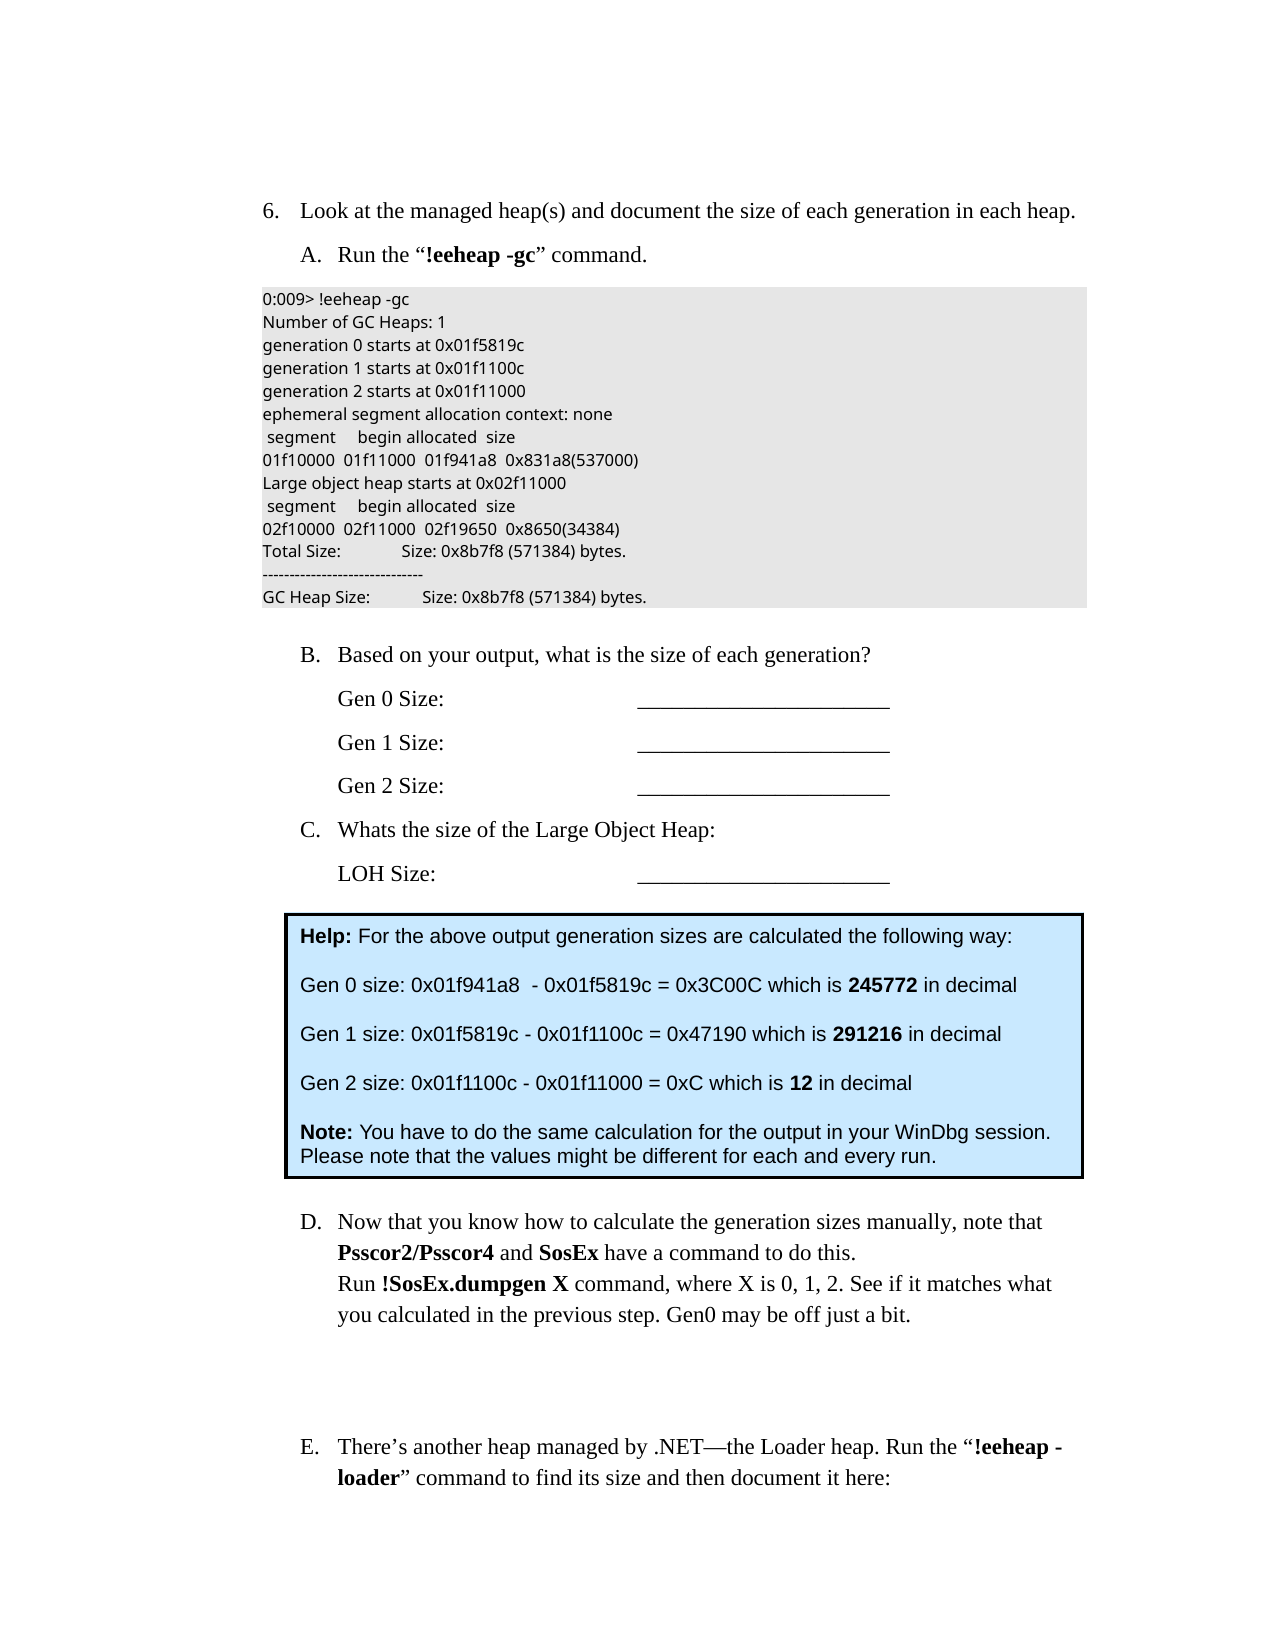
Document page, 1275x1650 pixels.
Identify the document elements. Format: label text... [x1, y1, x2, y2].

text Gen 0 size: 0x01f941a8 - 0x01f5819c = 0x3C00C which is 245772 in decimal [288, 961, 1081, 997]
text Gen 1 Size: ______________________ [337, 725, 1087, 756]
text segment begin allocated size [262, 494, 1087, 517]
text ephemeral segment allocation context: none [262, 402, 1087, 425]
text 0:009> !eeheap -gc [262, 287, 1087, 310]
text 02f10000 02f11000 02f19650 0x8650(34384) [262, 517, 1087, 539]
text generation 1 starts at 0x01f1100c [262, 356, 1087, 379]
text Number of GC Heaps: 1 [262, 310, 1087, 333]
list Based on your output, what is the size of each generation? [300, 637, 1087, 669]
list There’s another heap managed by .NET—the Loader heap. Run the “!eeheap -loader” command to find its size and then document it here: [300, 1429, 1087, 1492]
text Gen 0 Size: ______________________ [337, 681, 1087, 712]
text Gen 2 size: 0x01f1100c - 0x01f11000 = 0xC which is 12 in decimal [288, 1059, 1081, 1095]
text Total Size: Size: 0x8b7f8 (571384) bytes. [262, 539, 1087, 562]
text Gen 2 Size: ______________________ [337, 769, 1087, 800]
text ------------------------------ [262, 562, 1087, 585]
text GC Heap Size: Size: 0x8b7f8 (571384) bytes. [262, 585, 1087, 608]
list Run the “!eeheap -gc” command. [300, 237, 1087, 269]
text generation 0 starts at 0x01f5819c [262, 333, 1087, 356]
text Gen 1 size: 0x01f5819c - 0x01f1100c = 0x47190 which is 291216 in decimal [288, 1010, 1081, 1046]
text Note: You have to do the same calculation for the output in your WinDbg session. Please note that the values might be different for each and every run. [288, 1108, 1081, 1176]
text 01f10000 01f11000 01f941a8 0x831a8(537000) [262, 448, 1087, 471]
list Now that you know how to calculate the generation sizes manually, note that Psscor2/Psscor4 and SosEx have a command to do this. Run !SosEx.dumpgen X command, where X is 0, 1, 2. See if it matches what you calculated in the previous step. Gen0 may be off just a bit. [300, 1204, 1087, 1329]
text Large object heap starts at 0x02f11000 [262, 471, 1087, 494]
text Help: For the above output generation sizes are calculated the following way: [288, 916, 1081, 948]
list Whats the size of the Large Object Heap: [300, 812, 1087, 844]
text segment begin allocated size [262, 425, 1087, 448]
text LOH Size: ______________________ [337, 856, 1087, 887]
list Look at the managed heap(s) and document the size of each generation in each heap. [262, 194, 1087, 225]
text generation 2 starts at 0x01f11000 [262, 379, 1087, 402]
